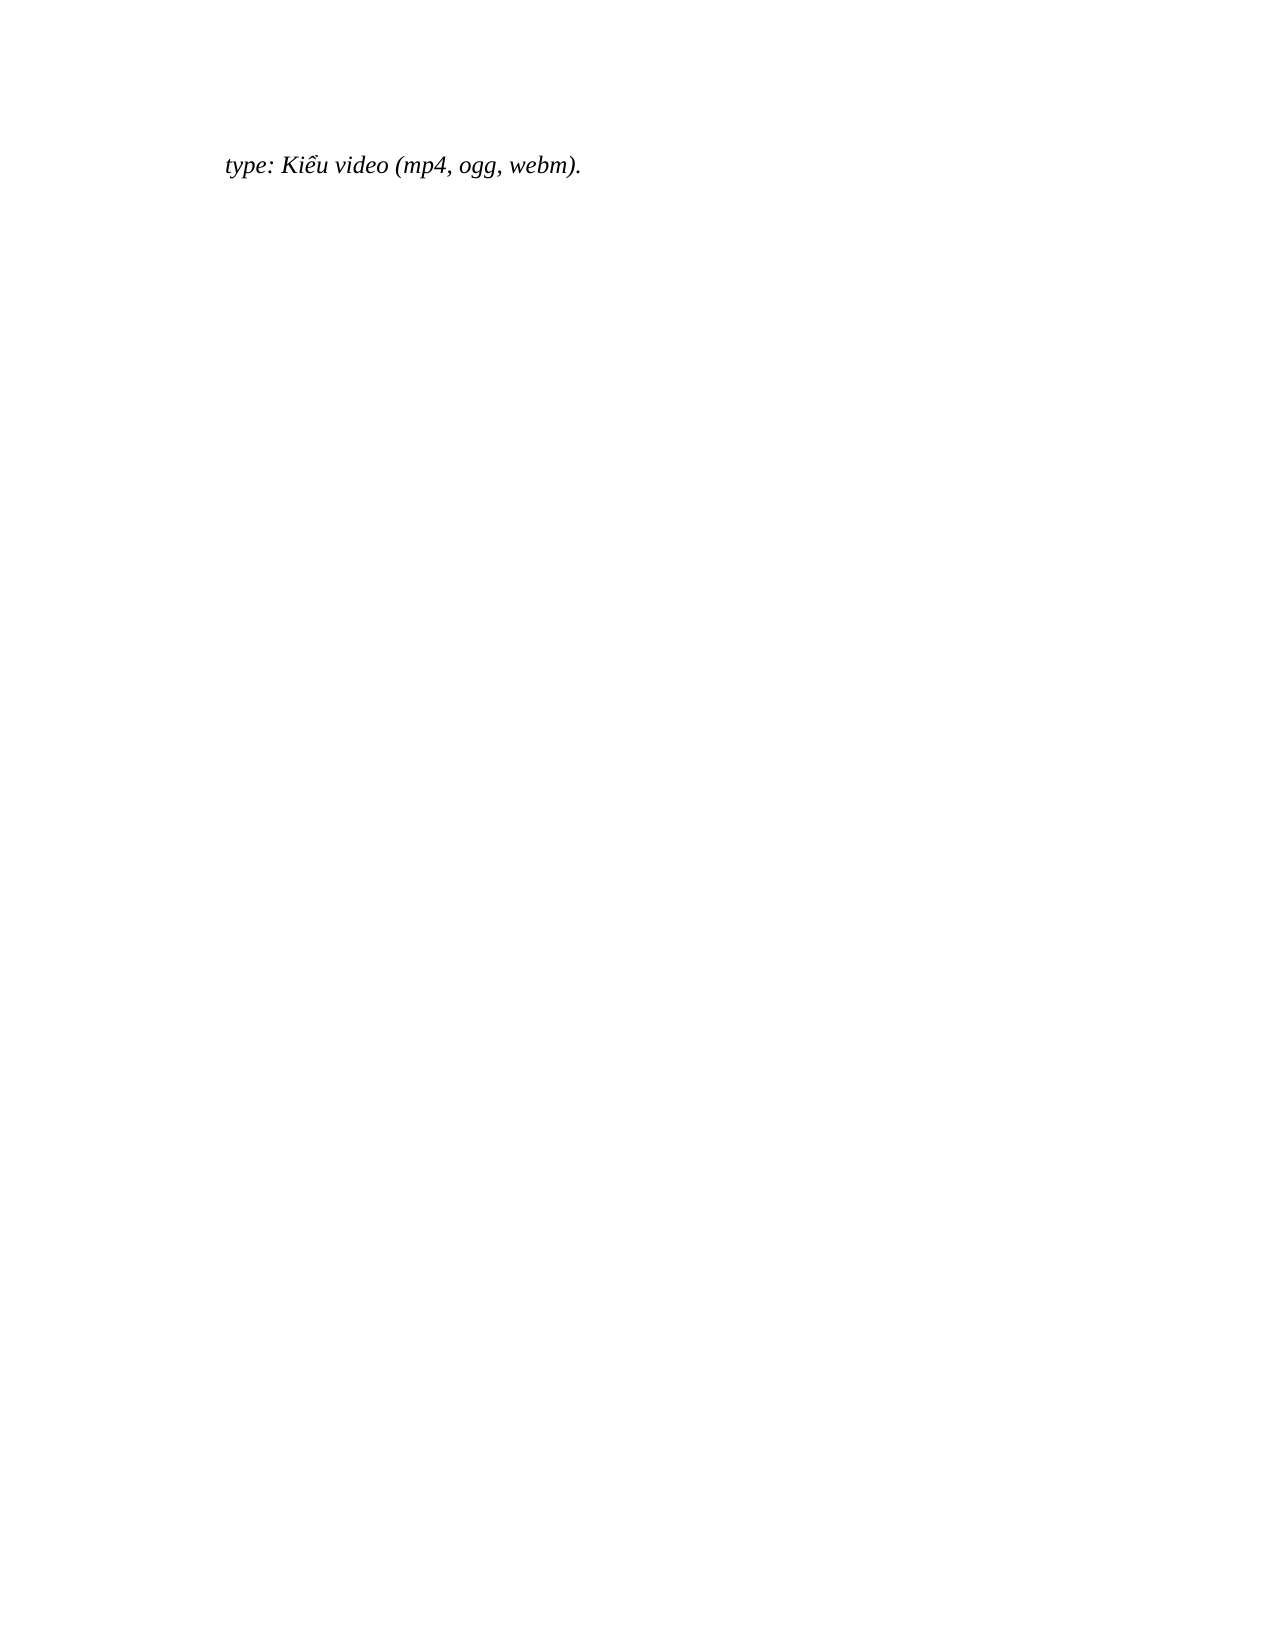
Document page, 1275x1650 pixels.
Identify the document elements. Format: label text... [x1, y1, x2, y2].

text type: Kiểu video (mp4, ogg, webm). [150, 150, 1125, 179]
